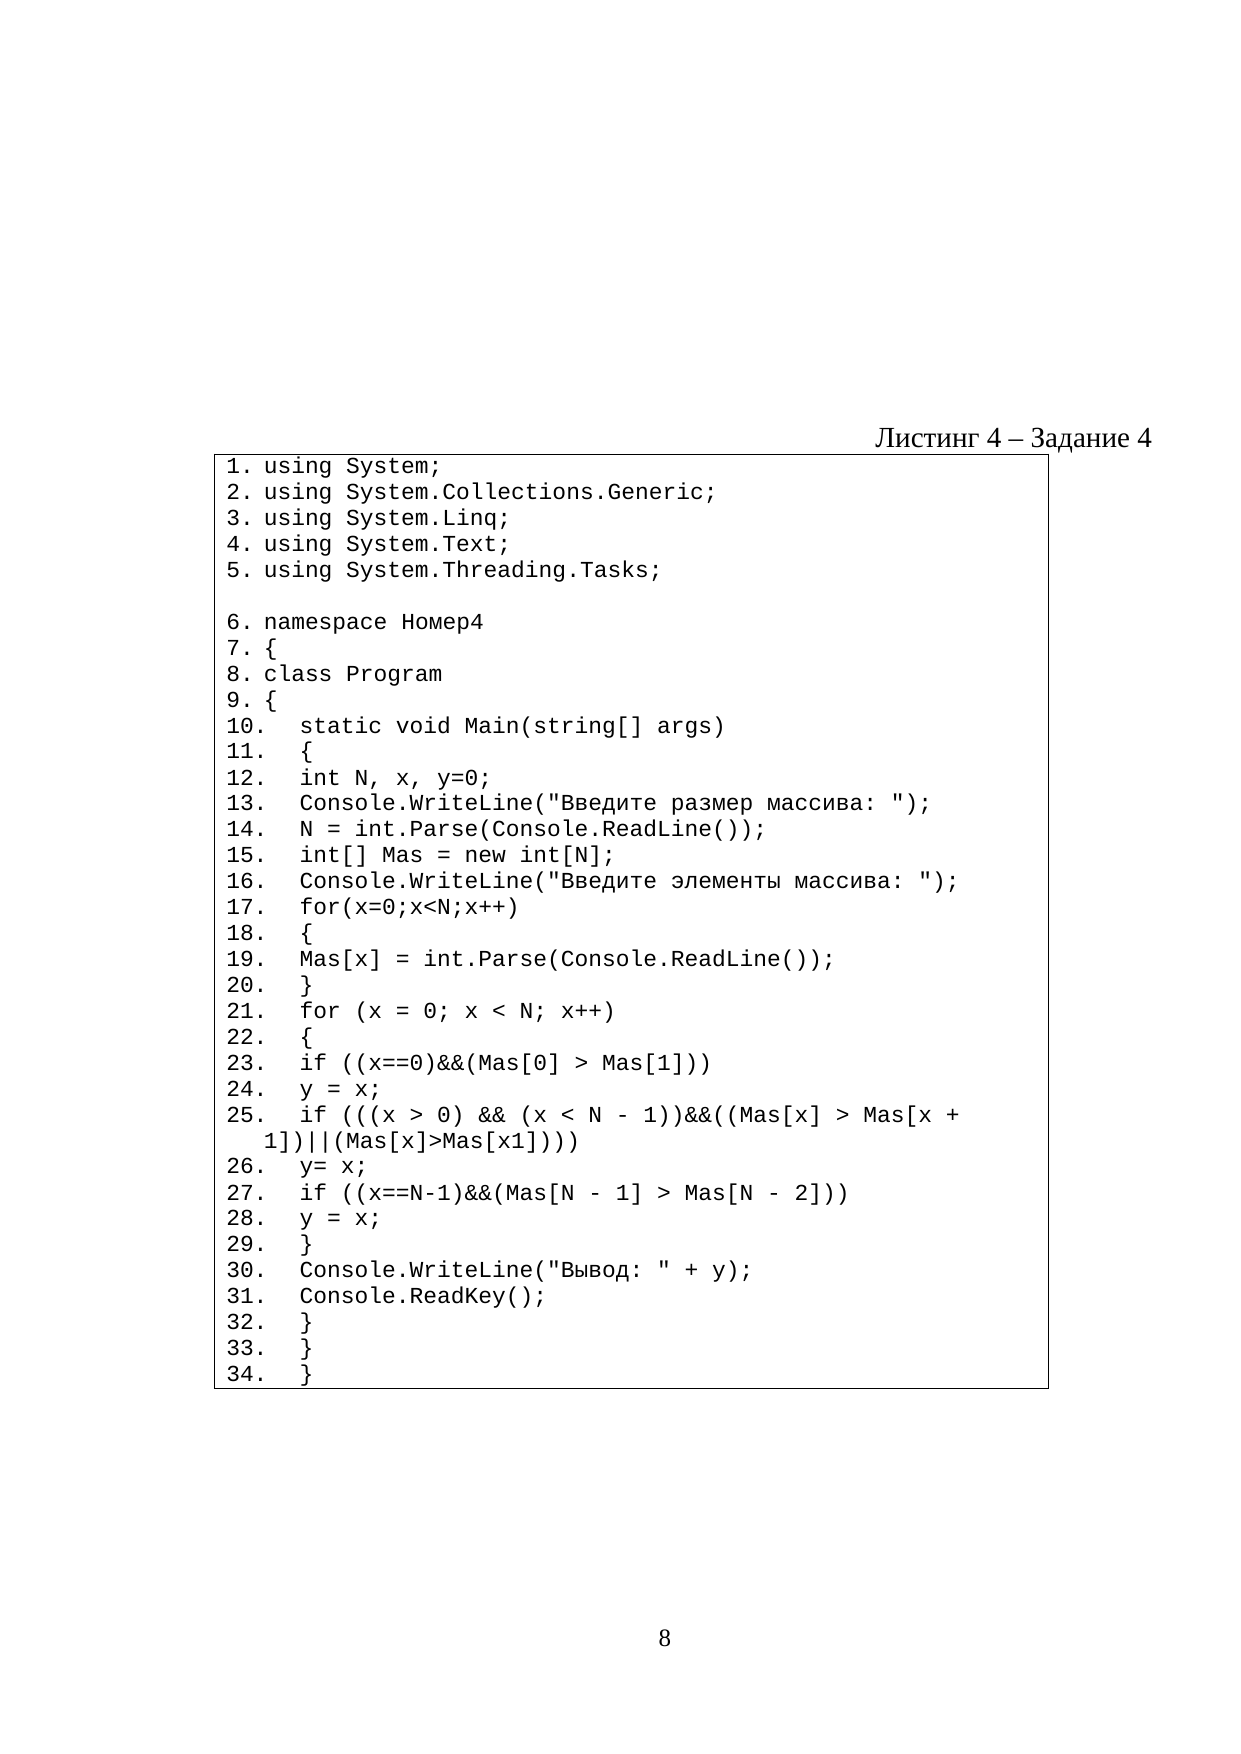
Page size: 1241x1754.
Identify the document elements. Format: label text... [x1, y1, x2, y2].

table_header using System; using System.Collections.Generic; using System.Linq; using System.Text; using System.Threading.Tasks; namespace Номер4 { class Program { static void Main(string[] args) { int N, x, y=0; Console.WriteLine("Введите размер массива: "); N = int.Parse(Console.ReadLine()); int[] Mas = new int[N]; Console.WriteLine("Введите элементы массива: "); for(x=0;x<N;x++) { Mas[x] = int.Parse(Console.ReadLine()); } for (x = 0; x < N; x++) { if ((x==0)&&(Mas[0] > Mas[1])) y = x; if (((x > 0) && (x < N - 1))&&((Mas[x] > Mas[x + 1])||(Mas[x]>Mas[x1]))) y= x; if ((x==N-1)&&(Mas[N - 1] > Mas[N - 2])) y = x; } Console.WriteLine("Вывод: " + y); Console.ReadKey(); } } } [215, 455, 1048, 1388]
text Листинг 4 – Задание 4 [177, 420, 1152, 453]
